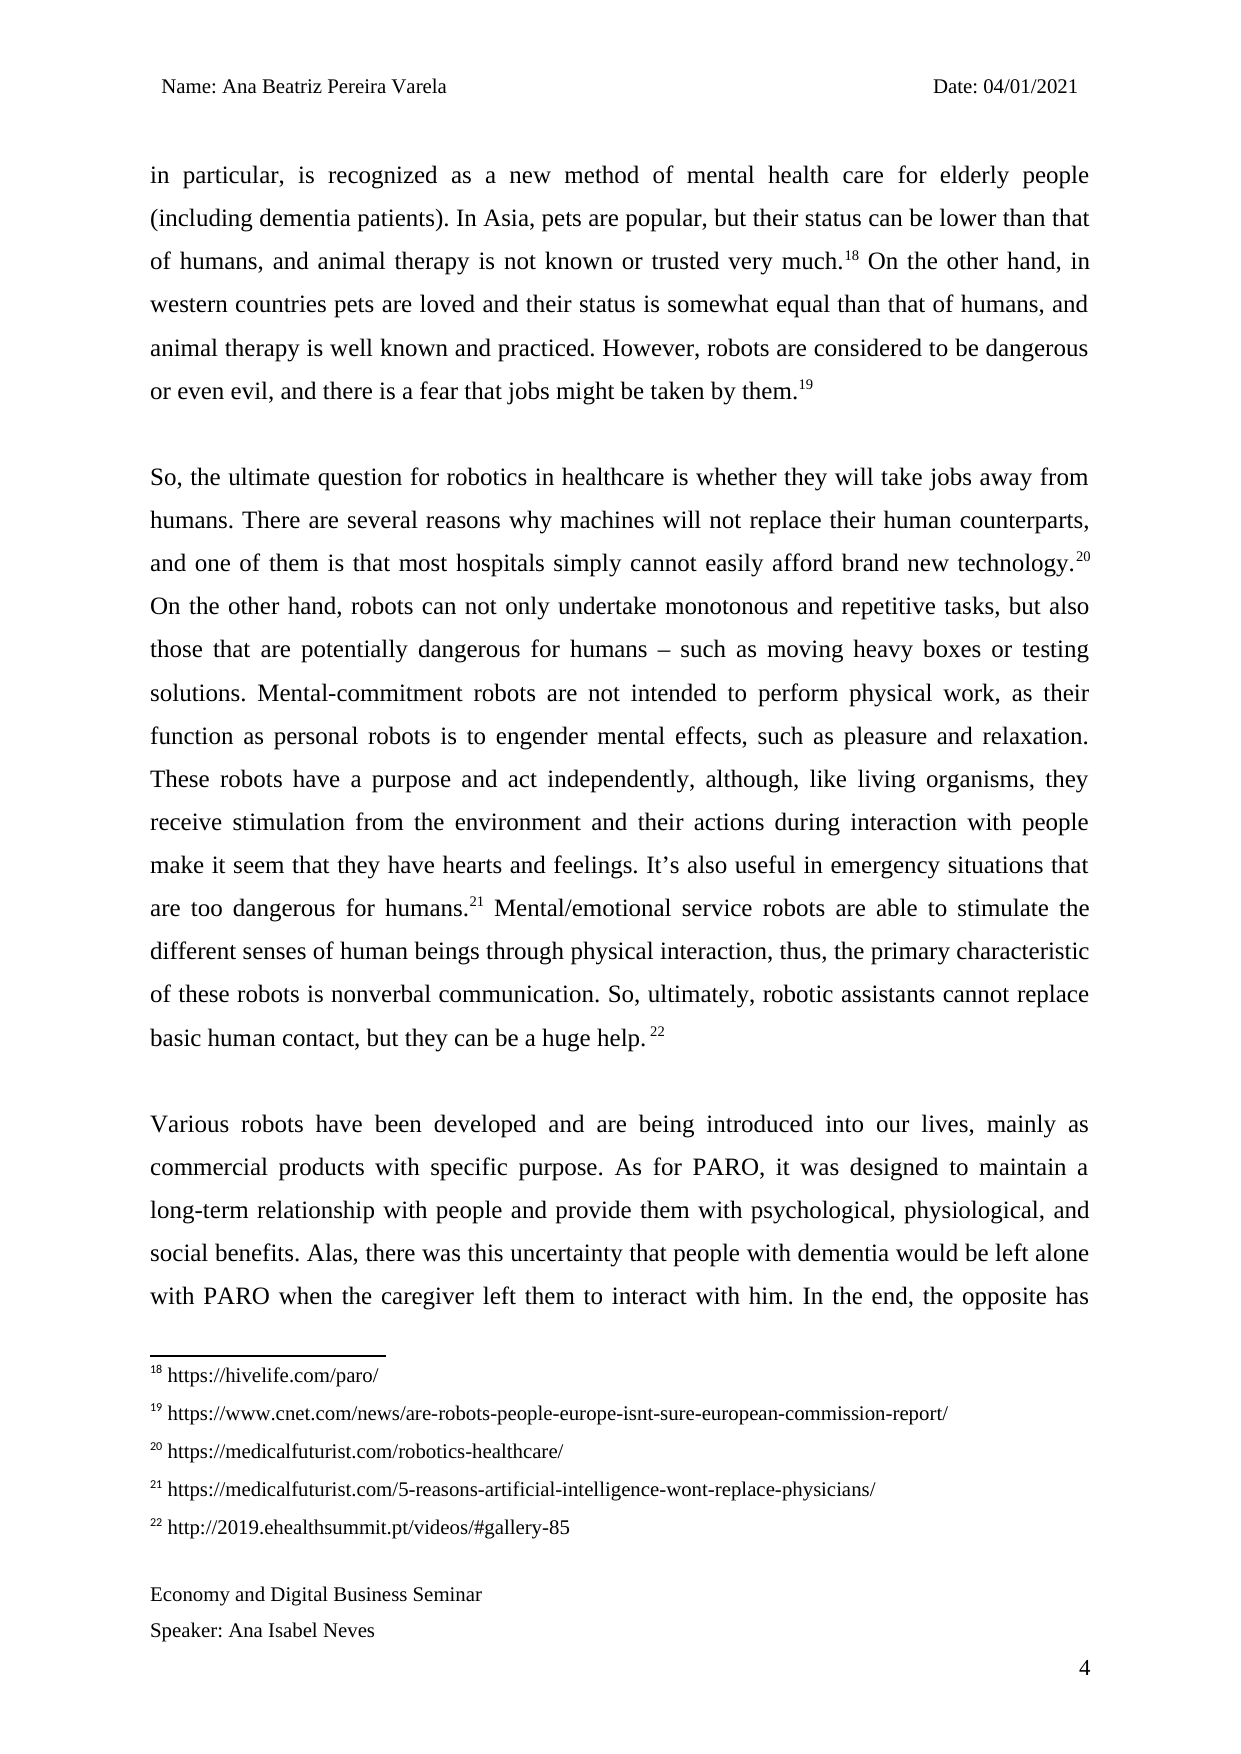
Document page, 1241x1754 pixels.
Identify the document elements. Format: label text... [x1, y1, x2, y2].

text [150, 1109, 1090, 1310]
text So, the ultimate question for robotics in healthcare is whether they will take jobs away from humans. There are several reasons why machines will not replace their human counterparts, and one of them is that most hospitals simply cannot easily afford brand new technology. On the other hand, robots can not only undertake monotonous and repetitive tasks, but also those that are potentially dangerous for humans – such as moving heavy boxes or testing solutions. Mental-commitment robots are not intended to perform physical work, as their function as personal robots is to engender mental effects, such as pleasure and relaxation. These robots have a purpose and act independently, although, like living organisms, they receive stimulation from the environment and their actions during interaction with people make it seem that they have hearts and feelings. It’s also useful in emergency situations that are too dangerous for humans. Mental/emotional service robots are able to stimulate the different senses of human beings through physical interaction, thus, the primary characteristic of these robots is nonverbal communication. So, ultimately, robotic assistants cannot replace basic human contact, but they can be a huge help. [150, 462, 1090, 1051]
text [150, 160, 1090, 404]
